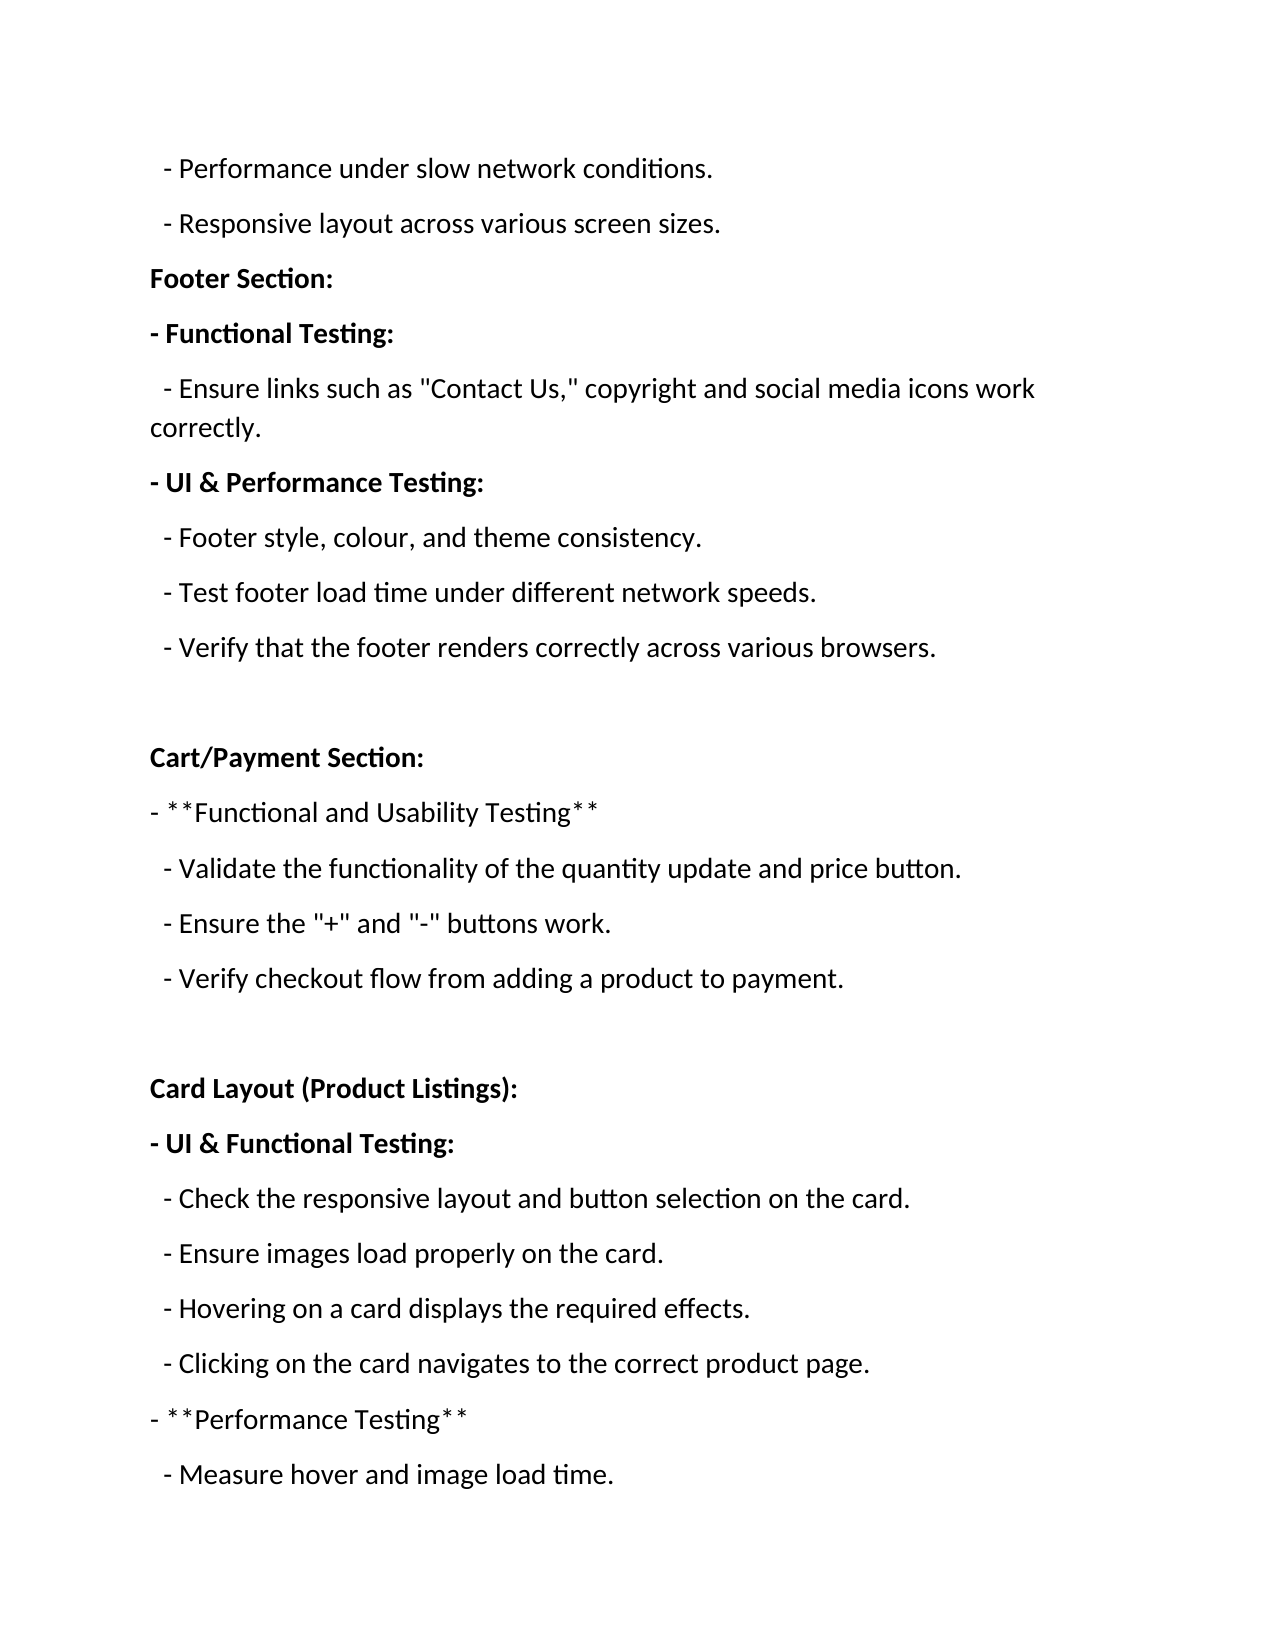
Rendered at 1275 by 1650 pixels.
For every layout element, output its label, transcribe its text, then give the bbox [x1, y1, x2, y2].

text - **Functional and Usability Testing** [150, 794, 1125, 830]
text - Performance under slow network conditions. [150, 150, 1125, 186]
text - Clicking on the card navigates to the correct product page. [150, 1346, 1125, 1381]
text - UI & Performance Testing: [150, 464, 1125, 499]
text - Responsive layout across various screen sizes. [150, 205, 1125, 241]
text - Hovering on a card displays the required effects. [150, 1291, 1125, 1326]
text - UI & Functional Testing: [150, 1125, 1125, 1161]
text Cart/Payment Section: [150, 739, 1125, 775]
text - Verify checkout flow from adding a product to payment. [150, 960, 1125, 996]
text - Measure hover and image load time. [150, 1456, 1125, 1491]
text - Validate the functionality of the quantity update and price button. [150, 850, 1125, 885]
text - Check the responsive layout and button selection on the card. [150, 1180, 1125, 1216]
text - Ensure images load properly on the card. [150, 1235, 1125, 1271]
text - Ensure links such as "Contact Us," copyright and social media icons work correctly. [150, 370, 1125, 444]
text Card Layout (Product Listings): [150, 1070, 1125, 1106]
text - **Performance Testing** [150, 1401, 1125, 1436]
text - Verify that the footer renders correctly across various browsers. [150, 629, 1125, 665]
text Footer Section: [150, 260, 1125, 296]
text - Test footer load time under different network speeds. [150, 574, 1125, 610]
text - Functional Testing: [150, 315, 1125, 351]
text - Footer style, colour, and theme consistency. [150, 519, 1125, 555]
text - Ensure the "+" and "-" buttons work. [150, 905, 1125, 940]
